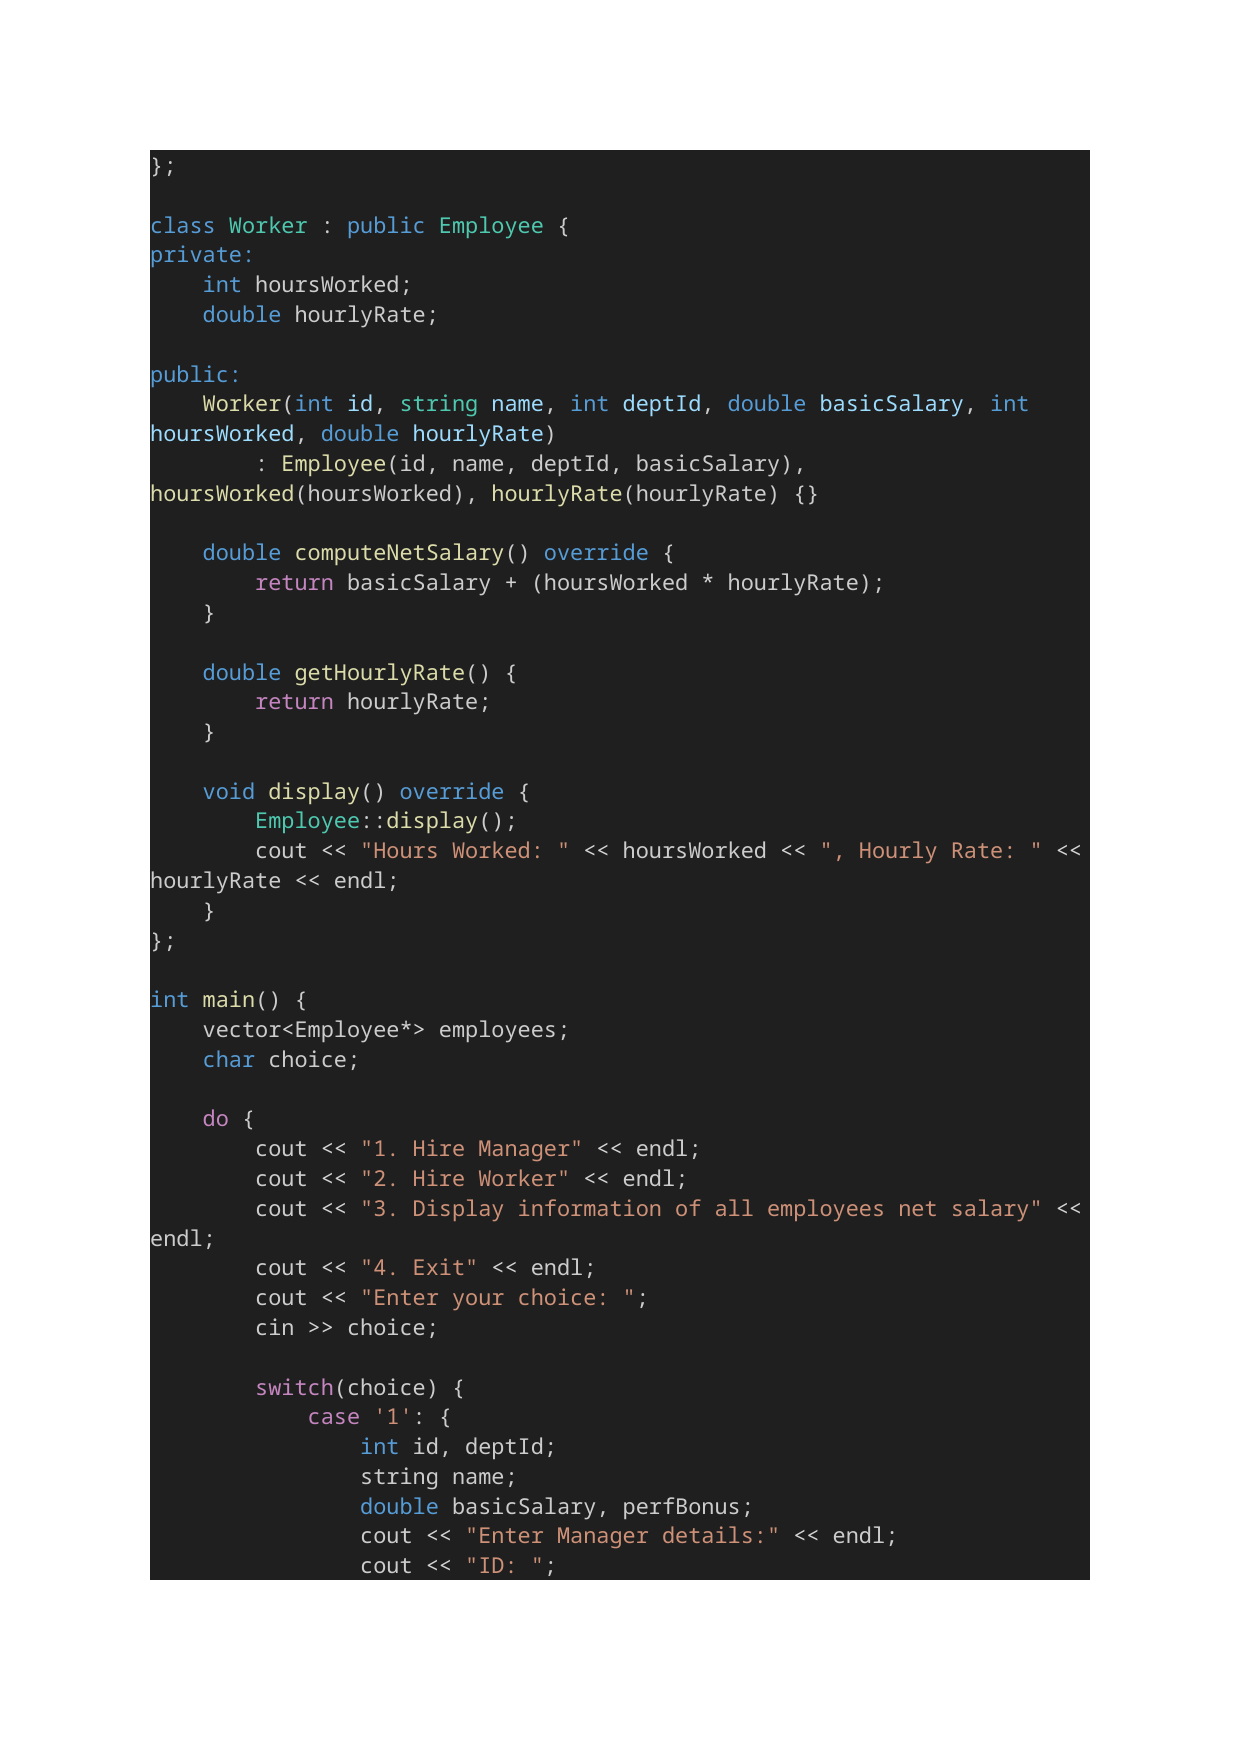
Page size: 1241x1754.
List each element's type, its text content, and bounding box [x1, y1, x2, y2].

text double basicSalary, perfBonus; [150, 1491, 1090, 1520]
text double hourlyRate; [150, 299, 1090, 329]
text double computeNetSalary() override { [150, 537, 1090, 567]
text cout << "2. Hire Worker" << endl; [150, 1163, 1090, 1193]
text int hoursWorked; [150, 269, 1090, 299]
text cout << "Hours Worked: " << hoursWorked << ", Hourly Rate: " << hourlyRate << endl; [150, 835, 1090, 895]
text void display() override { [150, 776, 1090, 805]
text switch(choice) { [150, 1371, 1090, 1401]
text char choice; [150, 1044, 1090, 1073]
text Worker(int id, string name, int deptId, double basicSalary, int hoursWorked, double hourlyRate) [150, 388, 1090, 448]
text private: [150, 239, 1090, 269]
text } [150, 597, 1090, 627]
text cout << "1. Hire Manager" << endl; [150, 1133, 1090, 1163]
text vector<Employee*> employees; [150, 1014, 1090, 1044]
text : Employee(id, name, deptId, basicSalary), hoursWorked(hoursWorked), hourlyRate(hourlyRate) {} [150, 448, 1090, 507]
text case '1': { [150, 1401, 1090, 1431]
text cin >> choice; [150, 1312, 1090, 1342]
text public: [150, 358, 1090, 388]
text class Worker : public Employee { [150, 209, 1090, 239]
text return hourlyRate; [150, 686, 1090, 716]
text }; [150, 924, 1090, 954]
text double getHourlyRate() { [150, 656, 1090, 686]
text cout << "ID: "; [150, 1550, 1090, 1580]
text cout << "Enter Manager details:" << endl; [150, 1520, 1090, 1550]
text cout << "3. Display information of all employees net salary" << endl; [150, 1193, 1090, 1252]
text Employee::display(); [150, 805, 1090, 835]
text }; [150, 150, 1090, 180]
text cout << "4. Exit" << endl; [150, 1252, 1090, 1282]
text } [150, 895, 1090, 924]
text return basicSalary + (hoursWorked * hourlyRate); [150, 567, 1090, 597]
text int main() { [150, 984, 1090, 1014]
text int id, deptId; [150, 1431, 1090, 1461]
text } [150, 716, 1090, 746]
text string name; [150, 1461, 1090, 1491]
text do { [150, 1103, 1090, 1133]
text cout << "Enter your choice: "; [150, 1282, 1090, 1312]
